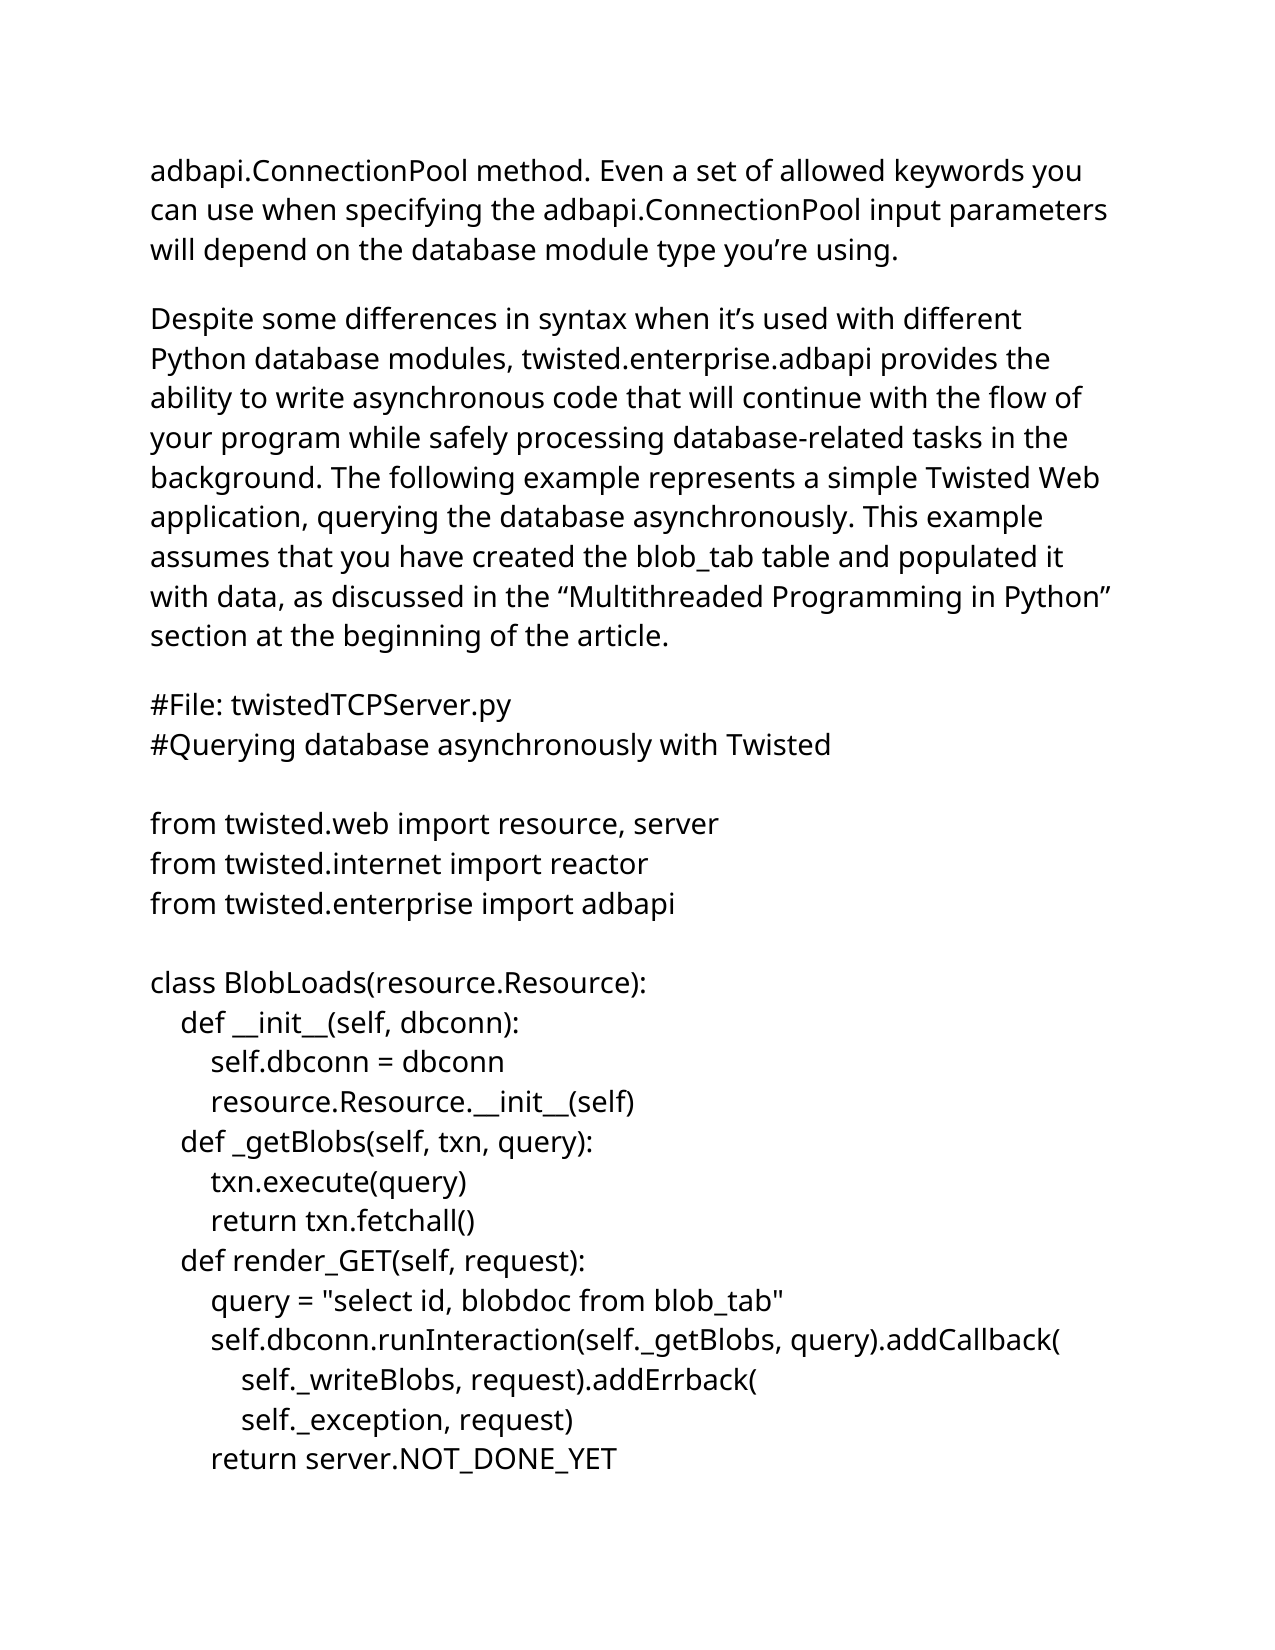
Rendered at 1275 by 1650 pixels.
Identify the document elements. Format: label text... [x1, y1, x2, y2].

text return txn.fetchall() [150, 1201, 1125, 1240]
text def __init__(self, dbconn): [150, 1002, 1125, 1042]
text txn.execute(query) [150, 1161, 1125, 1201]
text resource.Resource.__init__(self) [150, 1081, 1125, 1121]
text from twisted.enterprise import adbapi [150, 883, 1125, 923]
text self.dbconn.runInteraction(self._getBlobs, query).addCallback( [150, 1319, 1125, 1359]
text return server.NOT_DONE_YET [150, 1439, 1125, 1478]
text Despite some differences in syntax when it’s used with different Python database modules, twisted.enterprise.adbapi provides the ability to write asynchronous code that will continue with the flow of your program while safely processing database-related tasks in the background. The following example represents a simple Twisted Web application, querying the database asynchronously. This example assumes that you have created the blob_tab table and populated it with data, as discussed in the “Multithreaded Programming in Python” section at the beginning of the article. [150, 298, 1125, 655]
text self._writeBlobs, request).addErrback( [150, 1359, 1125, 1399]
text self._exception, request) [150, 1399, 1125, 1439]
text from twisted.web import resource, server [150, 804, 1125, 843]
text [150, 150, 1125, 269]
text self.dbconn = dbconn [150, 1042, 1125, 1081]
text #File: twistedTCPServer.py [150, 684, 1125, 724]
text class BlobLoads(resource.Resource): [150, 962, 1125, 1002]
text def _getBlobs(self, txn, query): [150, 1121, 1125, 1161]
text from twisted.internet import reactor [150, 843, 1125, 883]
text query = "select id, blobdoc from blob_tab" [150, 1280, 1125, 1319]
text #Querying database asynchronously with Twisted [150, 724, 1125, 764]
text def render_GET(self, request): [150, 1240, 1125, 1280]
